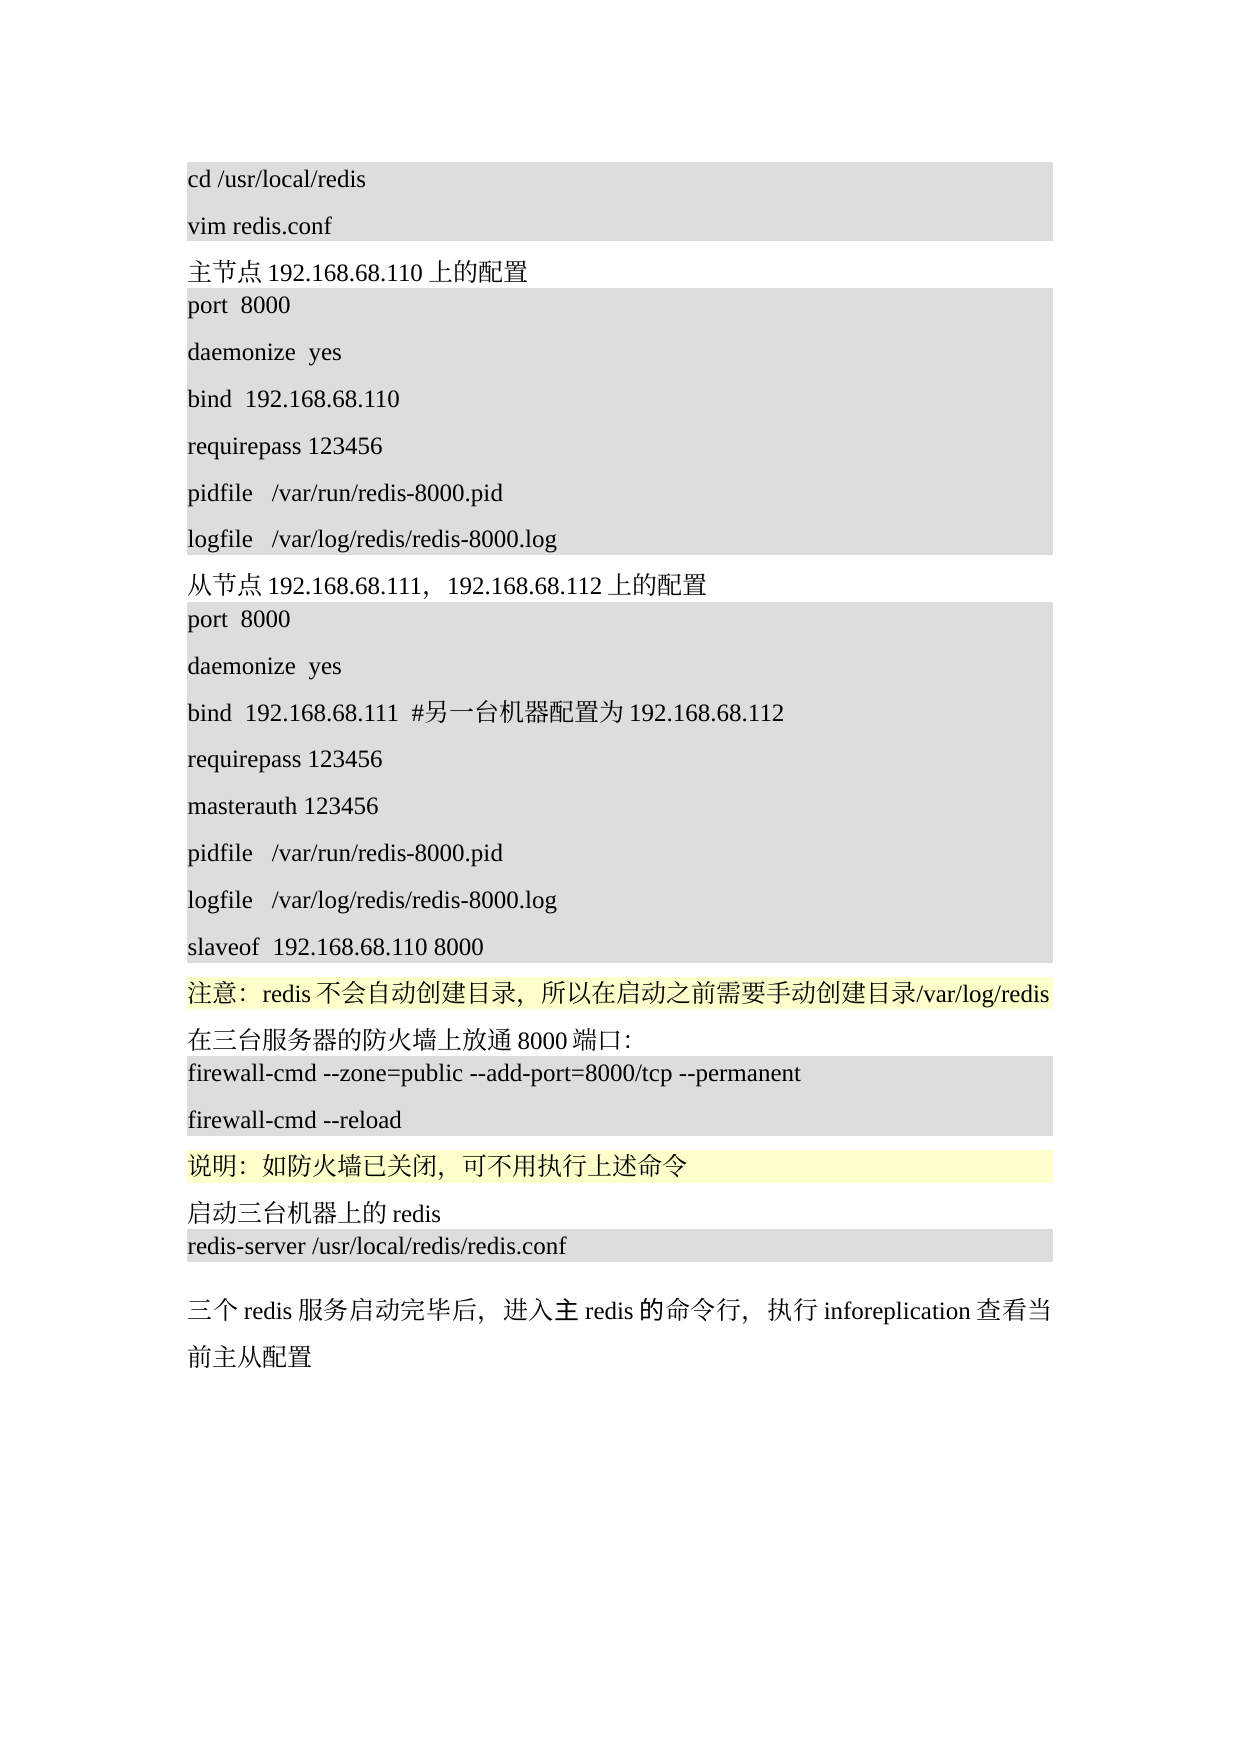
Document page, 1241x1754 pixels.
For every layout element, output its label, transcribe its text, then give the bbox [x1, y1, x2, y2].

text requirepass 123456 [187, 743, 1053, 775]
text 主节点192.168.68.110上的配置 [187, 256, 1053, 288]
text daemonize yes [187, 649, 1053, 681]
text pidfile /var/run/redis-8000.pid [187, 836, 1053, 869]
text port 8000 [187, 602, 1053, 634]
text logfile /var/log/redis/redis-8000.log [187, 523, 1053, 555]
text 在三台服务器的防火墙上放通8000端口： [187, 1024, 1053, 1056]
text port 8000 [187, 288, 1053, 321]
text vim redis.conf [187, 209, 1053, 241]
text 说明：如防火墙已关闭，可不用执行上述命令 [187, 1150, 1053, 1183]
text firewall-cmd --reload [187, 1103, 1053, 1136]
text bind 192.168.68.111 #另一台机器配置为192.168.68.112 [187, 696, 1053, 728]
text requirepass 123456 [187, 429, 1053, 461]
text logfile /var/log/redis/redis-8000.log [187, 883, 1053, 916]
text daemonize yes [187, 335, 1053, 368]
text bind 192.168.68.110 [187, 382, 1053, 414]
text firewall-cmd --zone=public --add-port=8000/tcp --permanent [187, 1056, 1053, 1089]
text 三个redis服务启动完毕后，进入主redis的命令行，执行inforeplication查看当前主从配置 [187, 1276, 1053, 1374]
text cd /usr/local/redis [187, 162, 1053, 194]
text masterauth 123456 [187, 789, 1053, 822]
text 启动三台机器上的redis [187, 1197, 1053, 1229]
text 从节点192.168.68.111，192.168.68.112上的配置 [187, 569, 1053, 602]
text pidfile /var/run/redis-8000.pid [187, 476, 1053, 508]
text redis-server /usr/local/redis/redis.conf [187, 1229, 1053, 1262]
text slaveof 192.168.68.110 8000 [187, 930, 1053, 963]
text 注意：redis不会自动创建目录，所以在启动之前需要手动创建目录/var/log/redis [187, 977, 1053, 1009]
